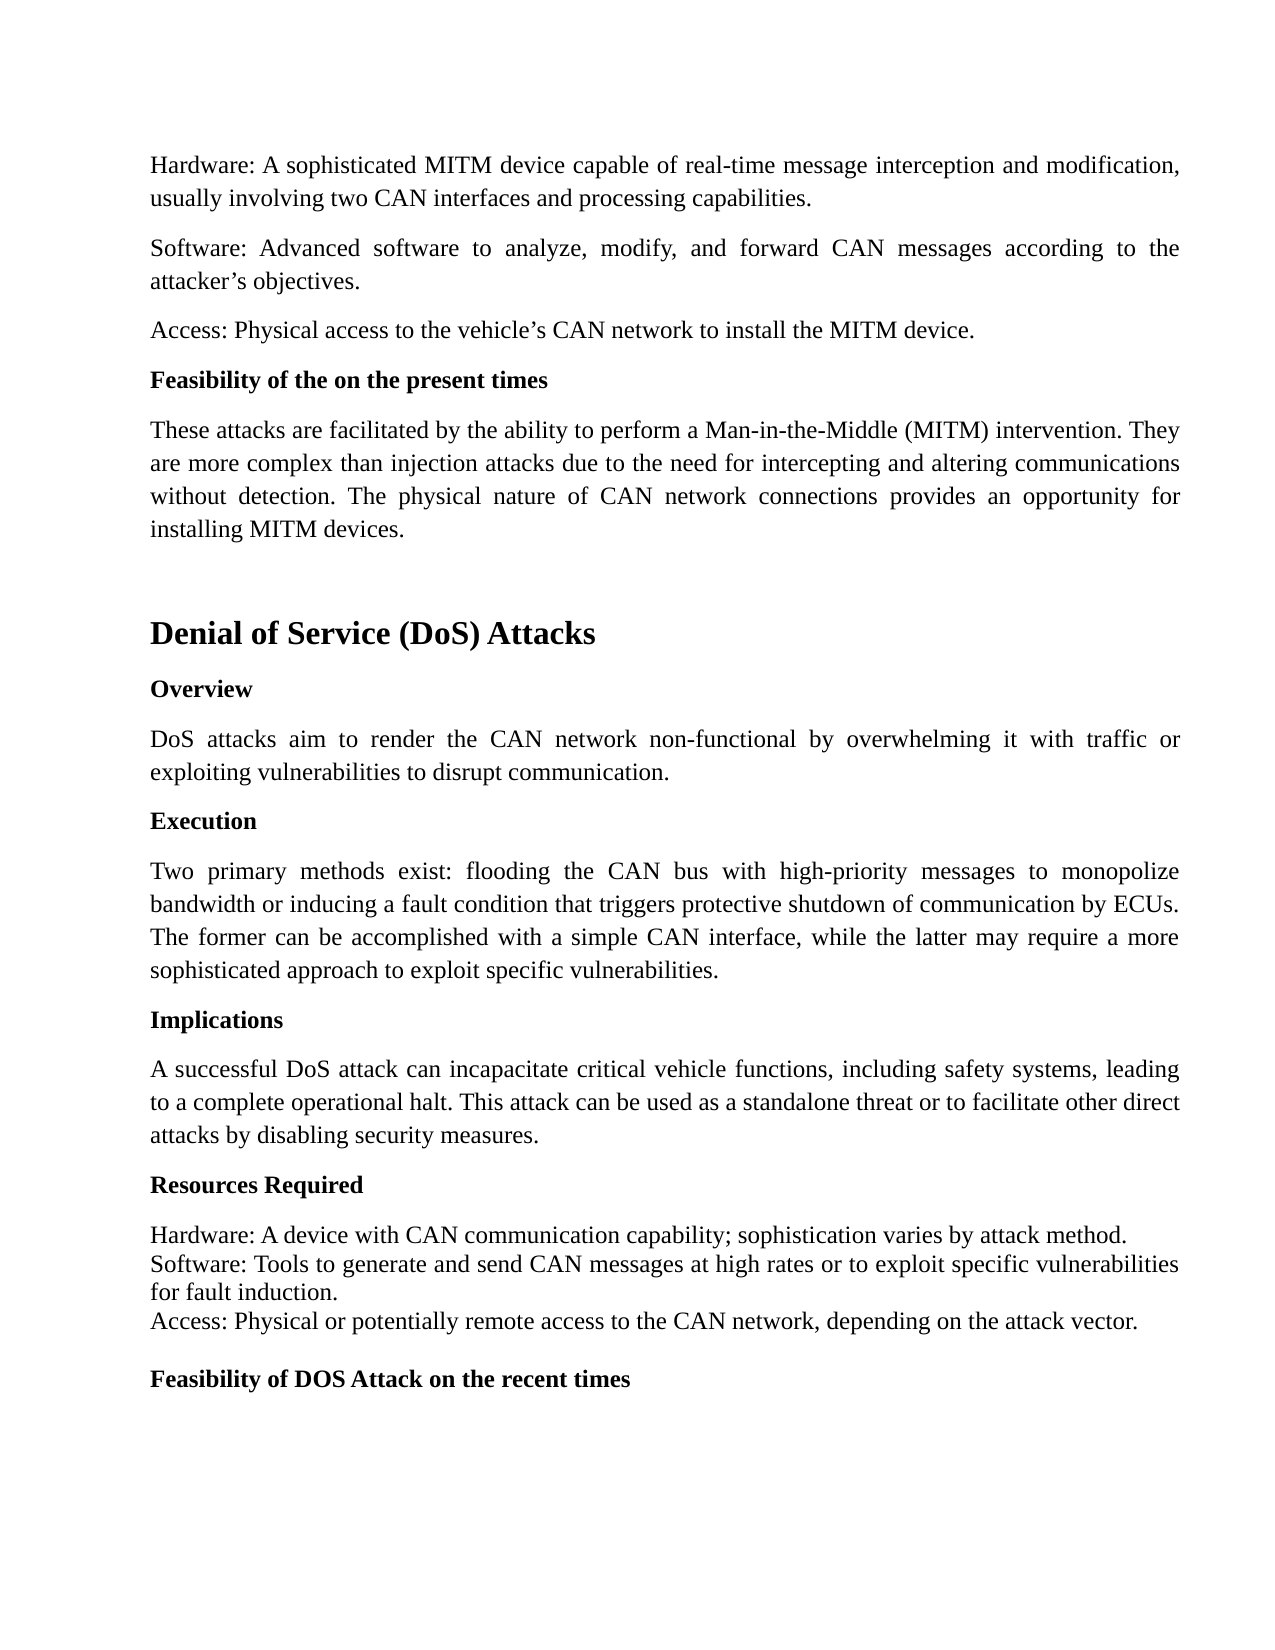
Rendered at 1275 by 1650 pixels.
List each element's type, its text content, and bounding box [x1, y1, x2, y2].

text DoS attacks aim to render the CAN network non-functional by overwhelming it with traffic or exploiting vulnerabilities to disrupt communication. [150, 724, 1181, 785]
text Resources Required [150, 1170, 1181, 1199]
text Two primary methods exist: flooding the CAN bus with high-priority messages to monopolize bandwidth or inducing a fault condition that triggers protective shutdown of communication by ECUs. The former can be accomplished with a simple CAN interface, while the latter may require a more sophisticated approach to exploit specific vulnerabilities. [150, 856, 1181, 984]
text Denial of Service (DoS) Attacks [150, 613, 1181, 652]
text Hardware: A device with CAN communication capability; sophistication varies by attack method. [150, 1220, 1181, 1249]
text Software: Advanced software to analyze, modify, and forward CAN messages according to the attacker’s objectives. [150, 233, 1181, 294]
text Software: Tools to generate and send CAN messages at high rates or to exploit specific vulnerabilities for fault induction. [150, 1249, 1181, 1306]
text Execution [150, 806, 1181, 835]
text These attacks are facilitated by the ability to perform a Man-in-the-Middle (MITM) intervention. They are more complex than injection attacks due to the need for intercepting and altering communications without detection. The physical nature of CAN network connections provides an opportunity for installing MITM devices. [150, 415, 1181, 543]
text A successful DoS attack can incapacitate critical vehicle functions, including safety systems, leading to a complete operational halt. This attack can be used as a standalone threat or to facilitate other direct attacks by disabling security measures. [150, 1054, 1181, 1149]
text Feasibility of DOS Attack on the recent times [150, 1364, 1181, 1392]
text Access: Physical access to the vehicle’s CAN network to install the MITM device. [150, 315, 1181, 344]
text Overview [150, 674, 1181, 703]
text Access: Physical or potentially remote access to the CAN network, depending on the attack vector. [150, 1306, 1181, 1335]
text Hardware: A sophisticated MITM device capable of real-time message interception and modification, usually involving two CAN interfaces and processing capabilities. [150, 150, 1181, 212]
text Feasibility of the on the present times [150, 365, 1181, 394]
text Implications [150, 1005, 1181, 1033]
